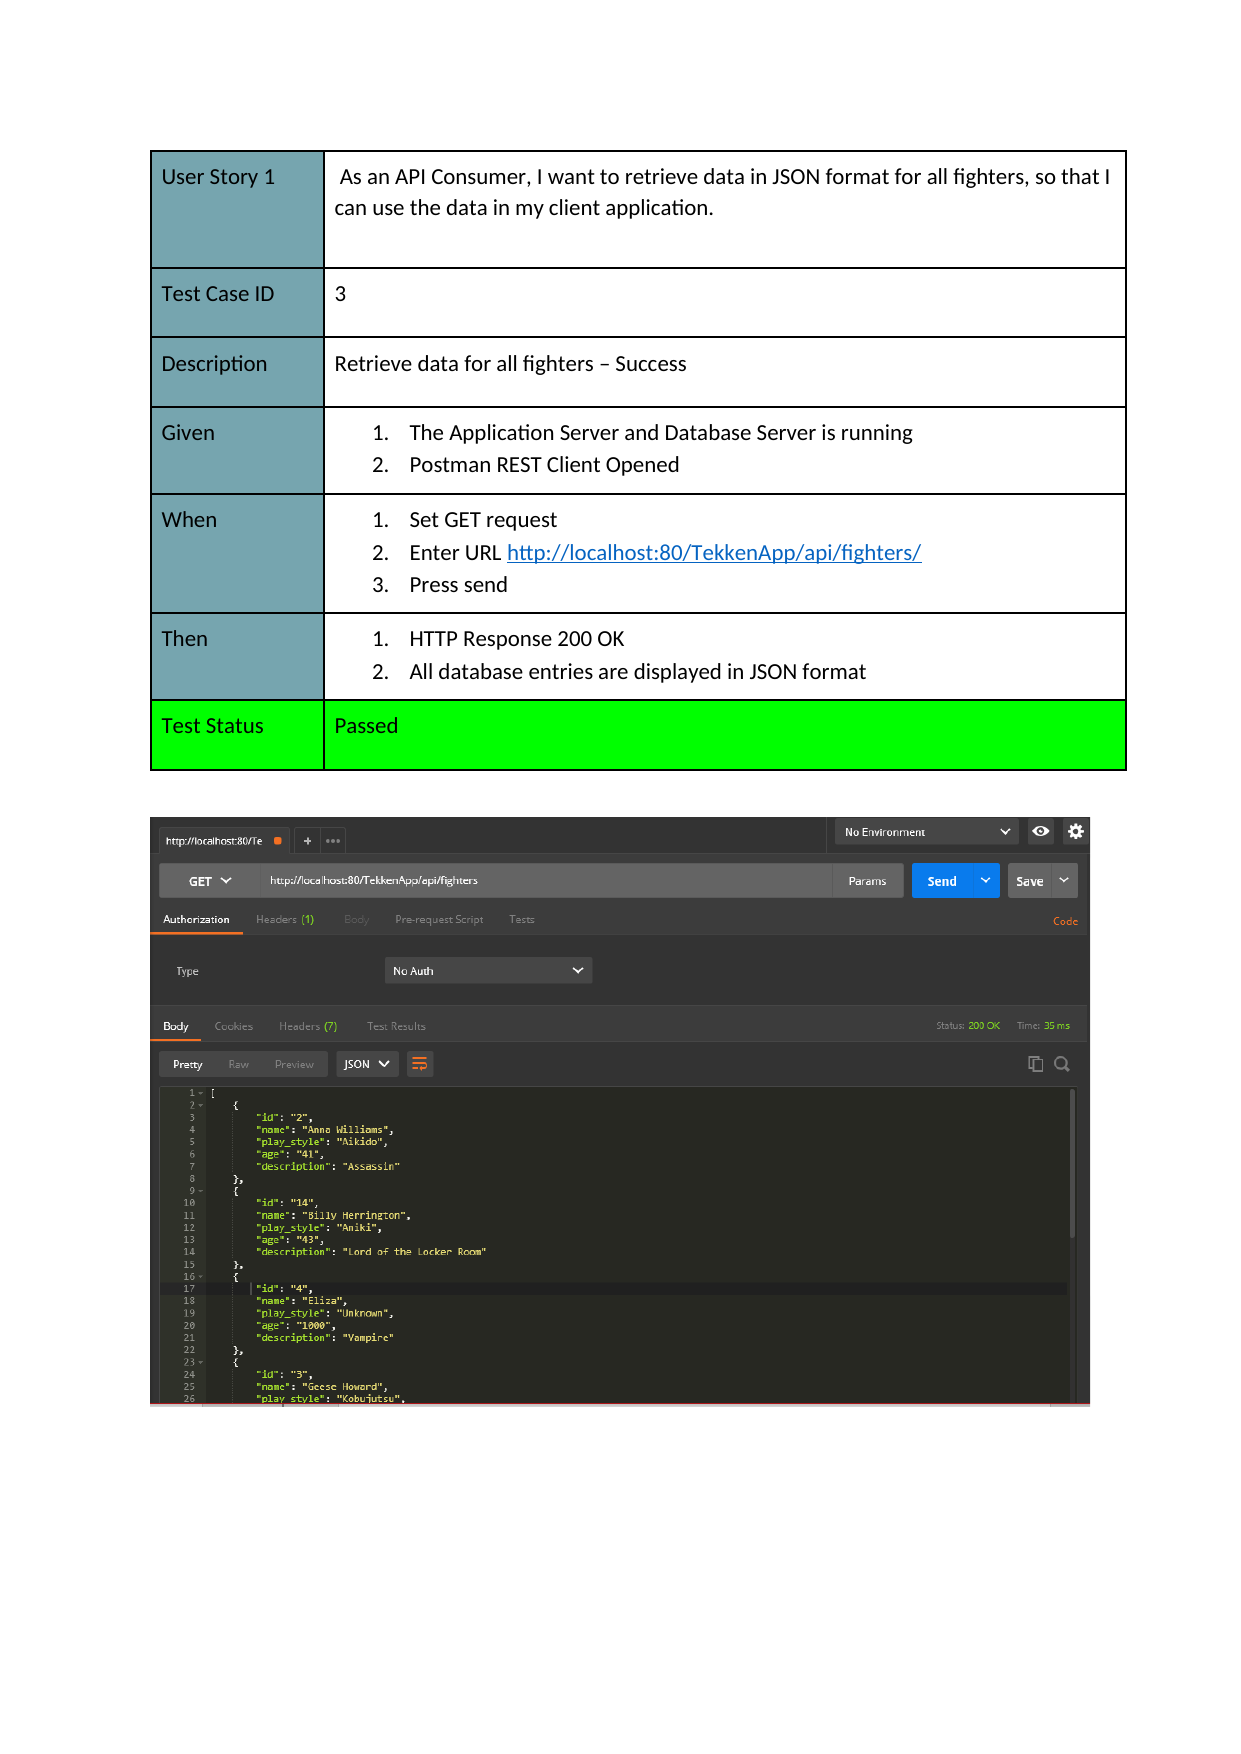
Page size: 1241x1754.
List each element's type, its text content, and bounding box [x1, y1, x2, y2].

table_cell Test Status [152, 701, 323, 769]
table_cell Retrieve data for all fighters – Success [325, 338, 1125, 406]
table_cell Description [152, 338, 323, 406]
table_cell 3 [325, 269, 1125, 336]
table_cell HTTP Response 200 OK All database entries are displayed in JSON format [325, 614, 1125, 699]
table_header User Story 1 [152, 152, 323, 267]
table_cell The Application Server and Database Server is running Postman REST Client Opened [325, 408, 1125, 493]
picture [150, 817, 1091, 1407]
table_cell Passed [325, 701, 1125, 769]
table_cell Test Case ID [152, 269, 323, 336]
table_cell When [152, 495, 323, 612]
table_cell Set GET request Enter URL http://localhost:80/TekkenApp/api/fighters/ Press send [325, 495, 1125, 612]
table_cell Given [152, 408, 323, 493]
table_header As an API Consumer, I want to retrieve data in JSON format for all fighters, so that I can use the data in my client application. [325, 152, 1125, 267]
table_cell Then [152, 614, 323, 699]
